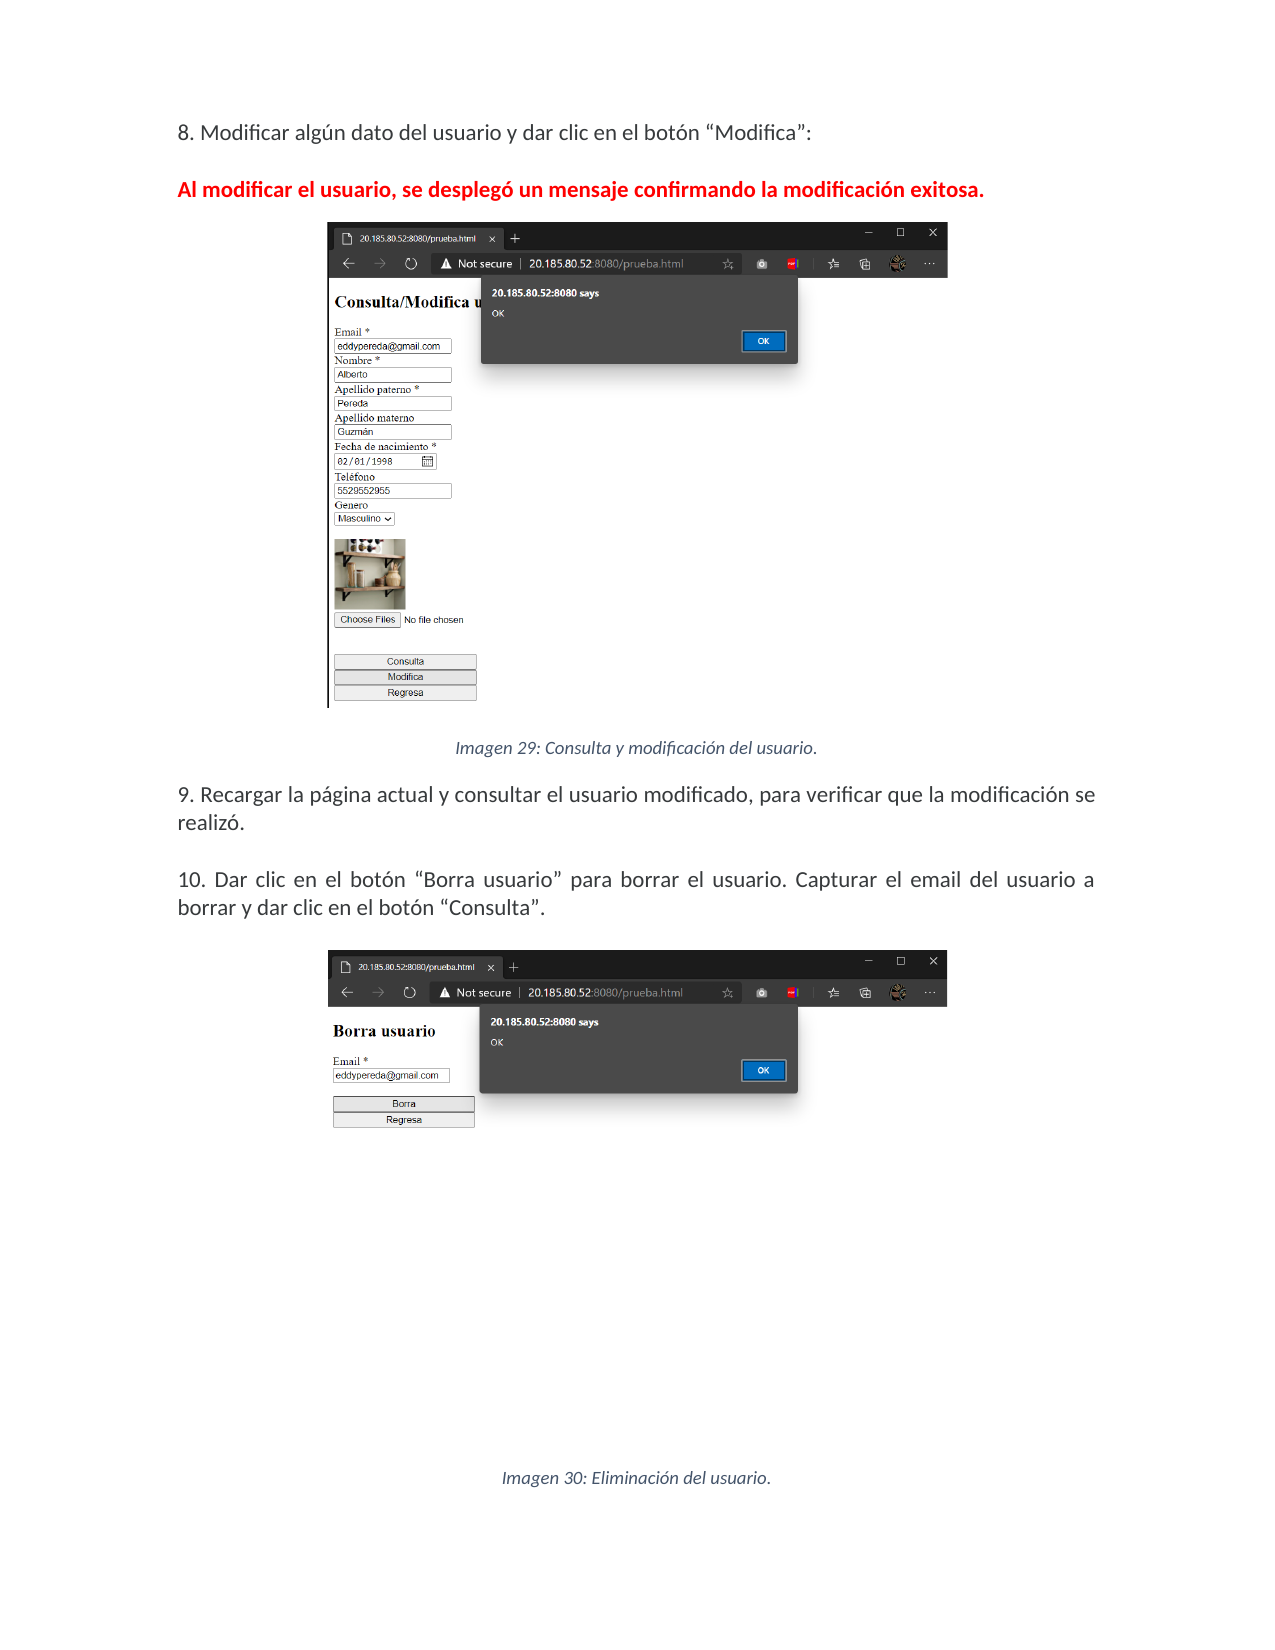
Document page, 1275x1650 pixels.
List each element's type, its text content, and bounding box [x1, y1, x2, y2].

picture [328, 950, 948, 1438]
text 8. Modificar algún dato del usuario y dar clic en el botón “Modifica”: [177, 118, 1098, 146]
picture [327, 222, 948, 708]
text 9. Recargar la página actual y consultar el usuario modificado, para verificar que la modificación se realizó. [177, 780, 1098, 836]
text 10. Dar clic en el botón “Borra usuario” para borrar el usuario. Capturar el email del usuario a borrar y dar clic en el botón “Consulta”. [177, 866, 1098, 922]
text Al modificar el usuario, se desplegó un mensaje confirmando la modificación exitosa. [177, 175, 1098, 203]
